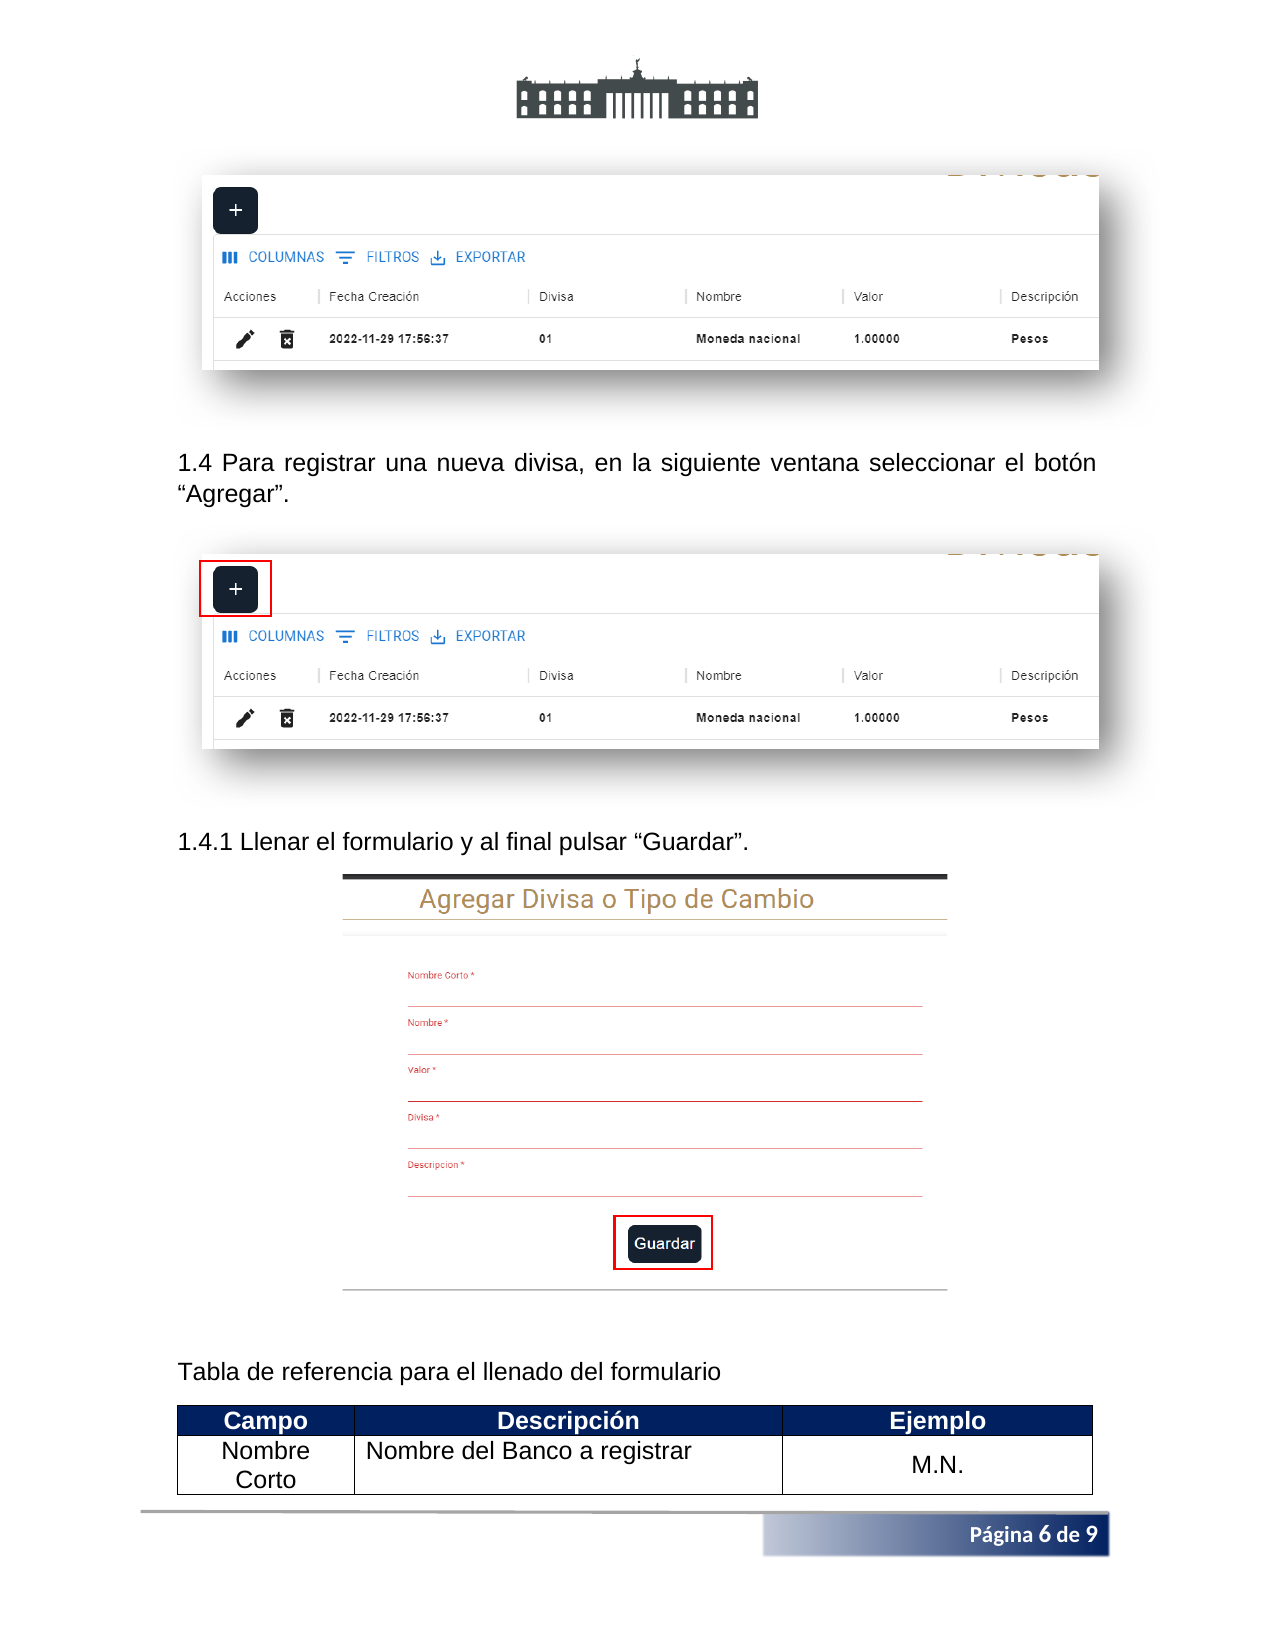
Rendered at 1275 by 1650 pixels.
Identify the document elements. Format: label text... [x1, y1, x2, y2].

text 1.4.1 Llenar el formulario y al final pulsar “Guardar”. [177, 827, 1098, 856]
table_header Ejemplo [783, 1406, 1092, 1435]
picture [515, 55, 760, 133]
table_header Campo [178, 1406, 354, 1435]
picture [342, 874, 948, 1291]
picture [202, 562, 270, 615]
text Tabla de referencia para el llenado del formulario [177, 1357, 1098, 1386]
picture [202, 175, 1099, 370]
table_cell Nombre Corto [178, 1436, 354, 1493]
text 1.4 Para registrar una nueva divisa, en la siguiente ventana seleccionar el botón “Agregar”. [177, 448, 1098, 508]
table_cell Nombre del Banco a registrar [355, 1436, 782, 1493]
table_header Descripción [355, 1406, 782, 1435]
table_cell M.N. [783, 1436, 1092, 1493]
picture [202, 554, 1099, 749]
